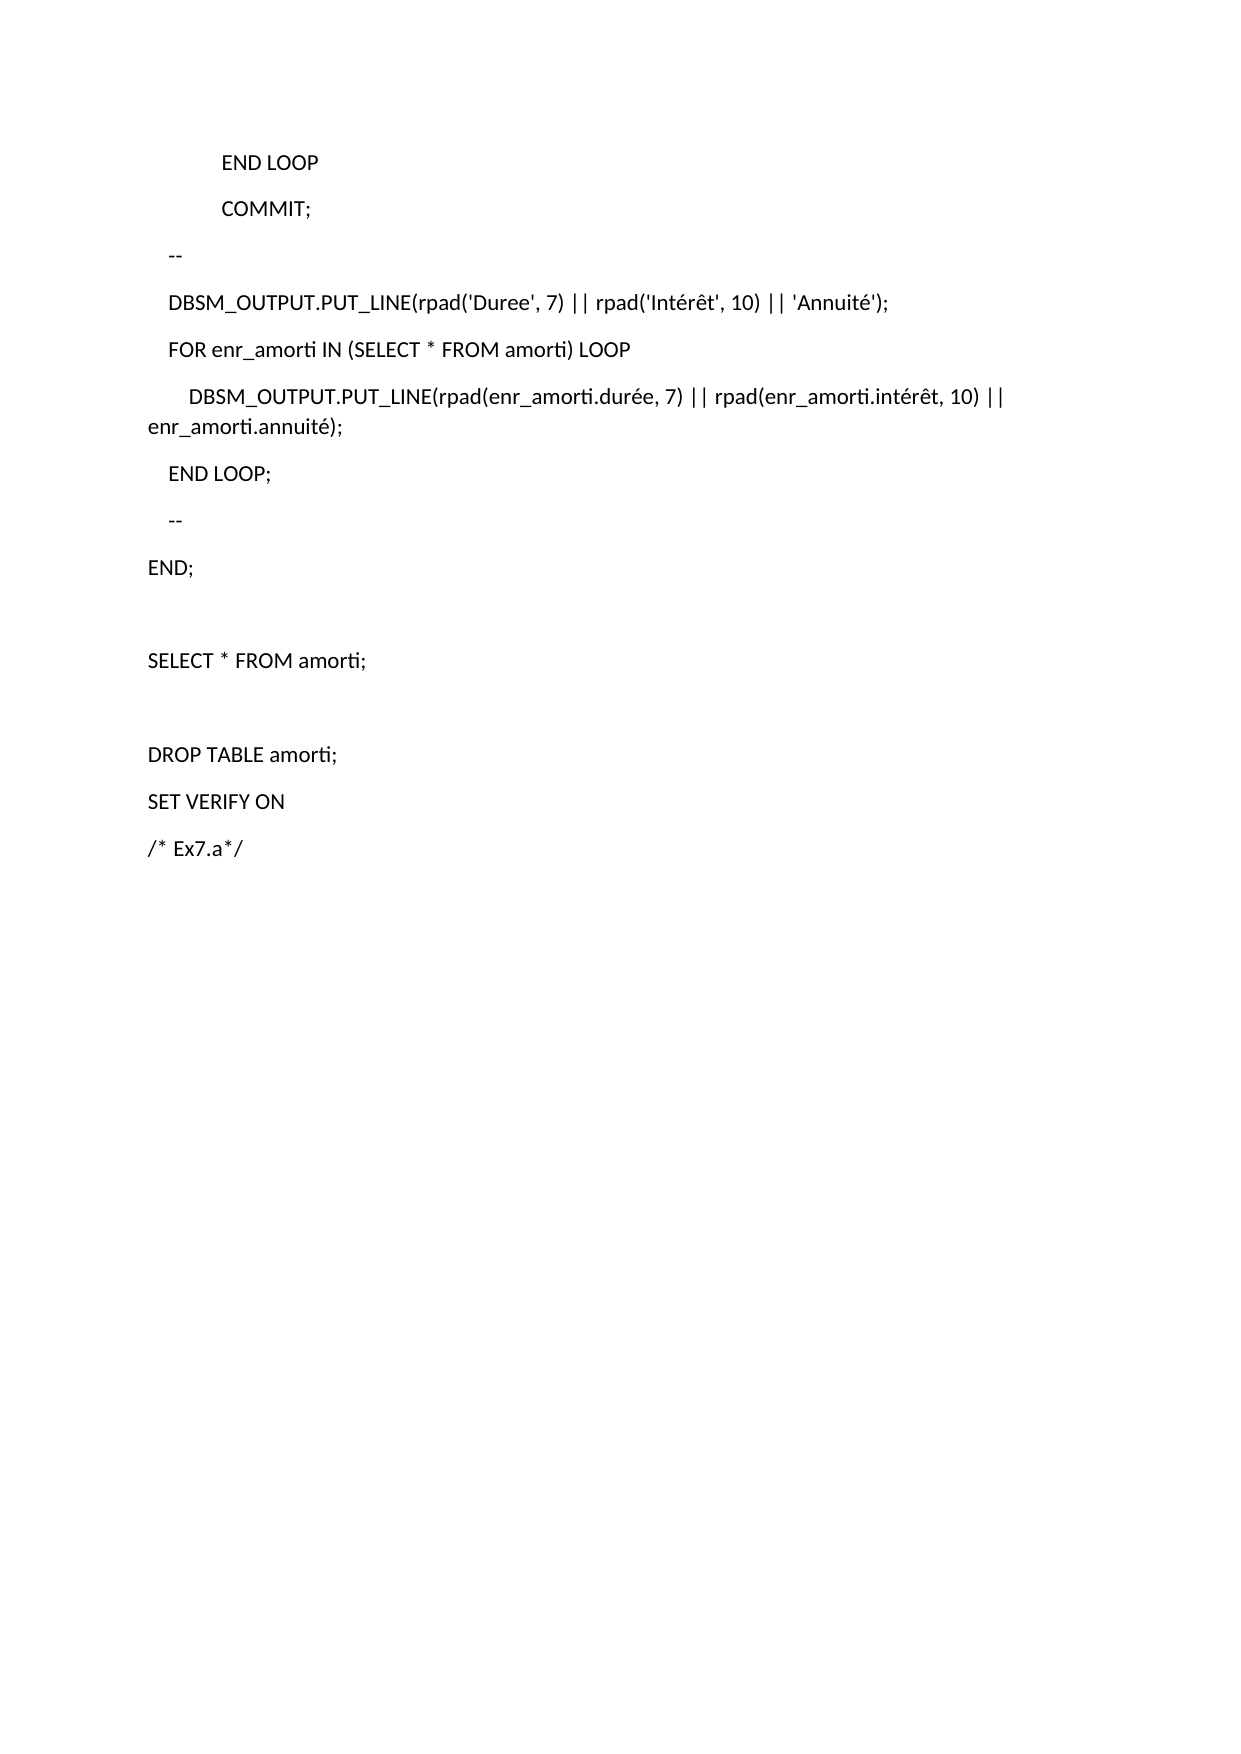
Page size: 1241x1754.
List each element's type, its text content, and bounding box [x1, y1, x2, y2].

text END LOOP; [148, 459, 1093, 487]
text DBSM_OUTPUT.PUT_LINE(rpad(enr_amorti.durée, 7) || rpad(enr_amorti.intérêt, 10) || enr_amorti.annuité); [148, 382, 1093, 440]
text END; [148, 553, 1093, 581]
text END LOOP [148, 148, 1093, 176]
text -- [148, 506, 1093, 534]
text /* Ex7.a*/ [148, 834, 1093, 862]
text COMMIT; [148, 194, 1093, 222]
text SELECT * FROM amorti; [148, 647, 1093, 674]
text -- [148, 241, 1093, 269]
text FOR enr_amorti IN (SELECT * FROM amorti) LOOP [148, 335, 1093, 363]
text DBSM_OUTPUT.PUT_LINE(rpad('Duree', 7) || rpad('Intérêt', 10) || 'Annuité'); [148, 288, 1093, 316]
text SET VERIFY ON [148, 787, 1093, 815]
text DROP TABLE amorti; [148, 740, 1093, 768]
